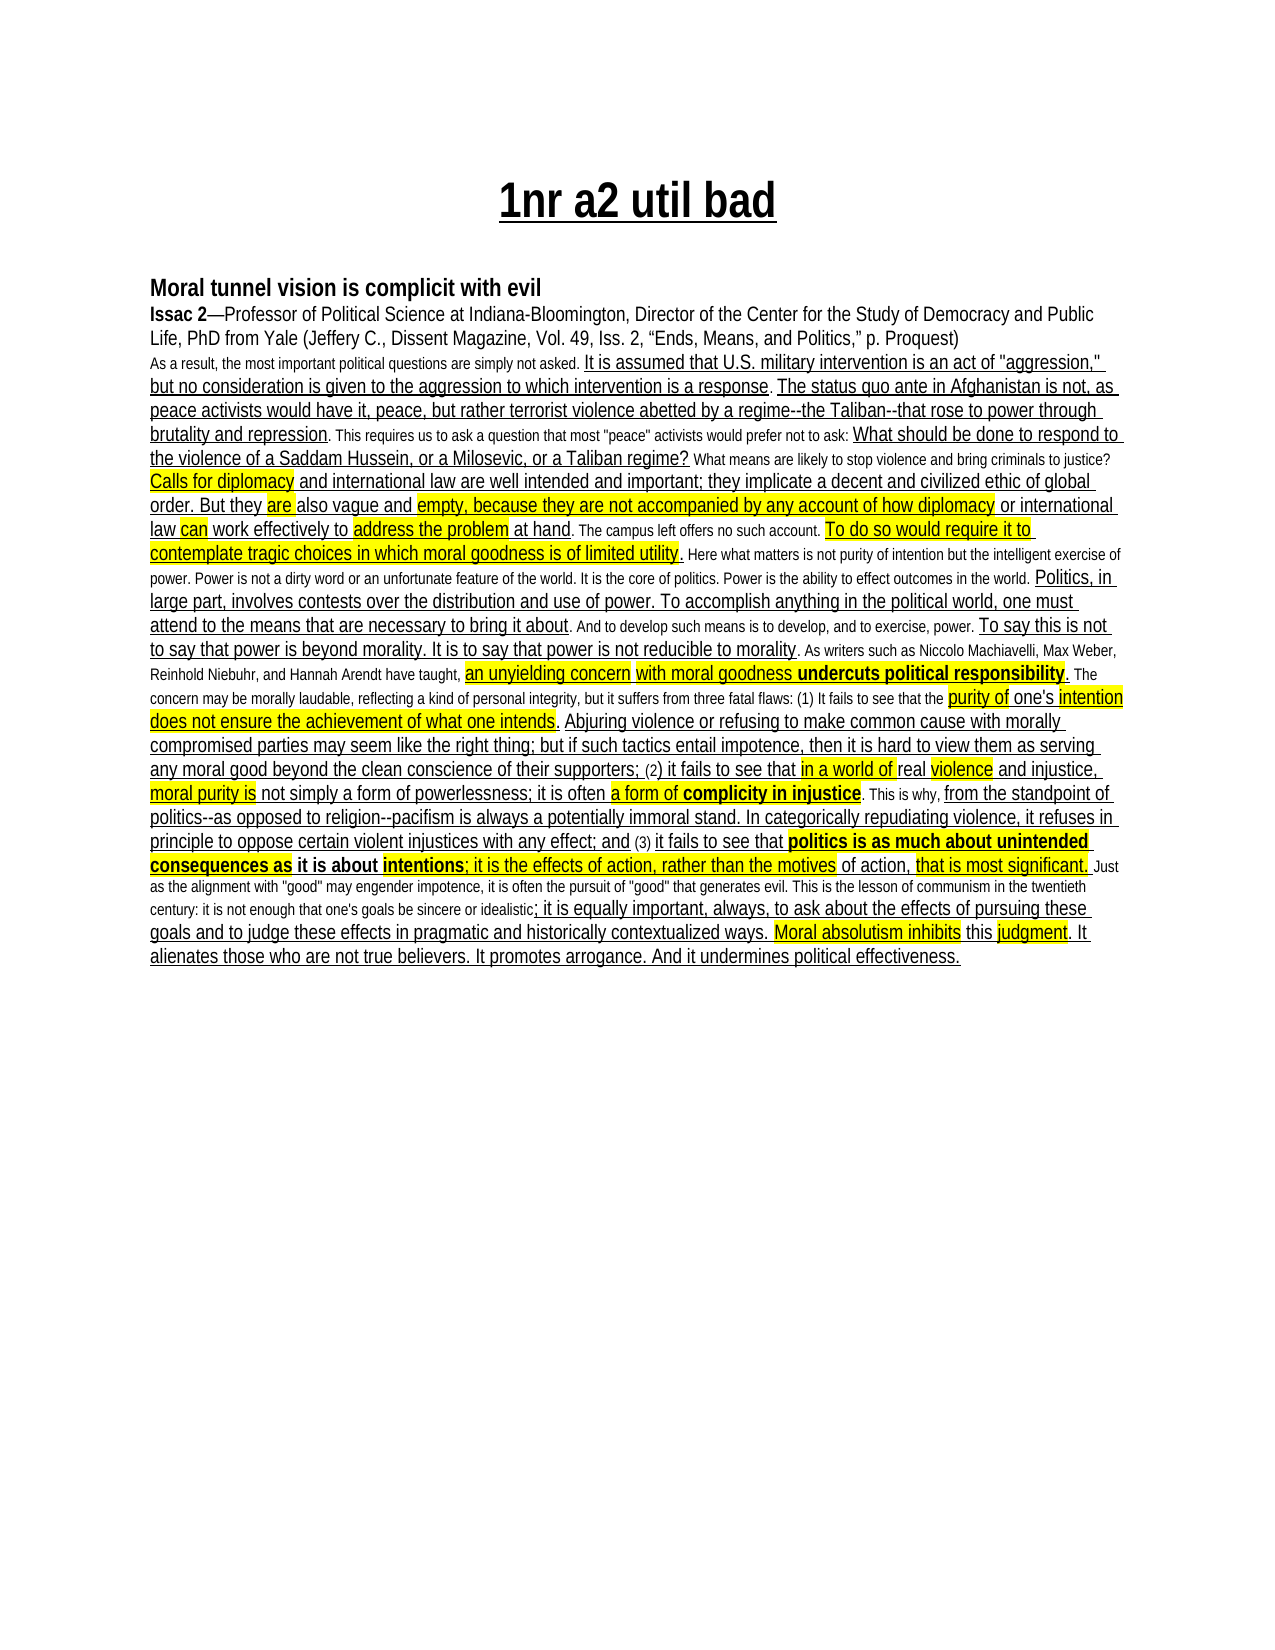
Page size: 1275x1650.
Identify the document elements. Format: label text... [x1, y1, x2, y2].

subtitle Moral tunnel vision is complicit with evil [150, 273, 1125, 302]
subtitle 1nr a2 util bad [150, 171, 1125, 228]
text As a result, the most important political questions are simply not asked. It is assumed that U.S. military intervention is an act of "aggression," but no consideration is given to the aggression to which intervention is a response. The status quo ante in Afghanistan is not, as peace activists would have it, peace, but rather terrorist violence abetted by a regime--the Taliban--that rose to power through brutality and repression. This requires us to ask a question that most "peace" activists would prefer not to ask: What should be done to respond to the violence of a Saddam Hussein, or a Milosevic, or a Taliban regime? What means are likely to stop violence and bring criminals to justice? Calls for diplomacy and international law are well intended and important; they implicate a decent and civilized ethic of global order. But they are also vague and empty, because they are not accompanied by any account of how diplomacy or international law can work effectively to address the problem at hand. The campus left offers no such account. To do so would require it to contemplate tragic choices in which moral goodness is of limited utility. Here what matters is not purity of intention but the intelligent exercise of power. Power is not a dirty word or an unfortunate feature of the world. It is the core of politics. Power is the ability to effect outcomes in the world. Politics, in large part, involves contests over the distribution and use of power. To accomplish anything in the political world, one must attend to the means that are necessary to bring it about. And to develop such means is to develop, and to exercise, power. To say this is not to say that power is beyond morality. It is to say that power is not reducible to morality. As writers such as Niccolo Machiavelli, Max Weber, Reinhold Niebuhr, and Hannah Arendt have taught, an unyielding concern with moral goodness undercuts political responsibility. The concern may be morally laudable, reflecting a kind of personal integrity, but it suffers from three fatal flaws: (1) It fails to see that the purity of one's intention does not ensure the achievement of what one intends. Abjuring violence or refusing to make common cause with morally compromised parties may seem like the right thing; but if such tactics entail impotence, then it is hard to view them as serving any moral good beyond the clean conscience of their supporters; (2) it fails to see that in a world of real violence and injustice, moral purity is not simply a form of powerlessness; it is often a form of complicity in injustice. This is why, from the standpoint of politics--as opposed to religion--pacifism is always a potentially immoral stand. In categorically repudiating violence, it refuses in principle to oppose certain violent injustices with any effect; and (3) it fails to see that politics is as much about unintended consequences as it is about intentions; it is the effects of action, rather than the motives of action, that is most significant. Just as the alignment with "good" may engender impotence, it is often the pursuit of "good" that generates evil. This is the lesson of communism in the twentieth century: it is not enough that one's goals be sincere or idealistic; it is equally important, always, to ask about the effects of pursuing these goals and to judge these effects in pragmatic and historically contextualized ways. Moral absolutism inhibits this judgment. It alienates those who are not true believers. It promotes arrogance. And it undermines political effectiveness. [150, 349, 1125, 968]
text Issac 2—Professor of Political Science at Indiana-Bloomington, Director of the Center for the Study of Democracy and Public Life, PhD from Yale (Jeffery C., Dissent Magazine, Vol. 49, Iss. 2, “Ends, Means, and Politics,” p. Proquest) [150, 302, 1125, 349]
